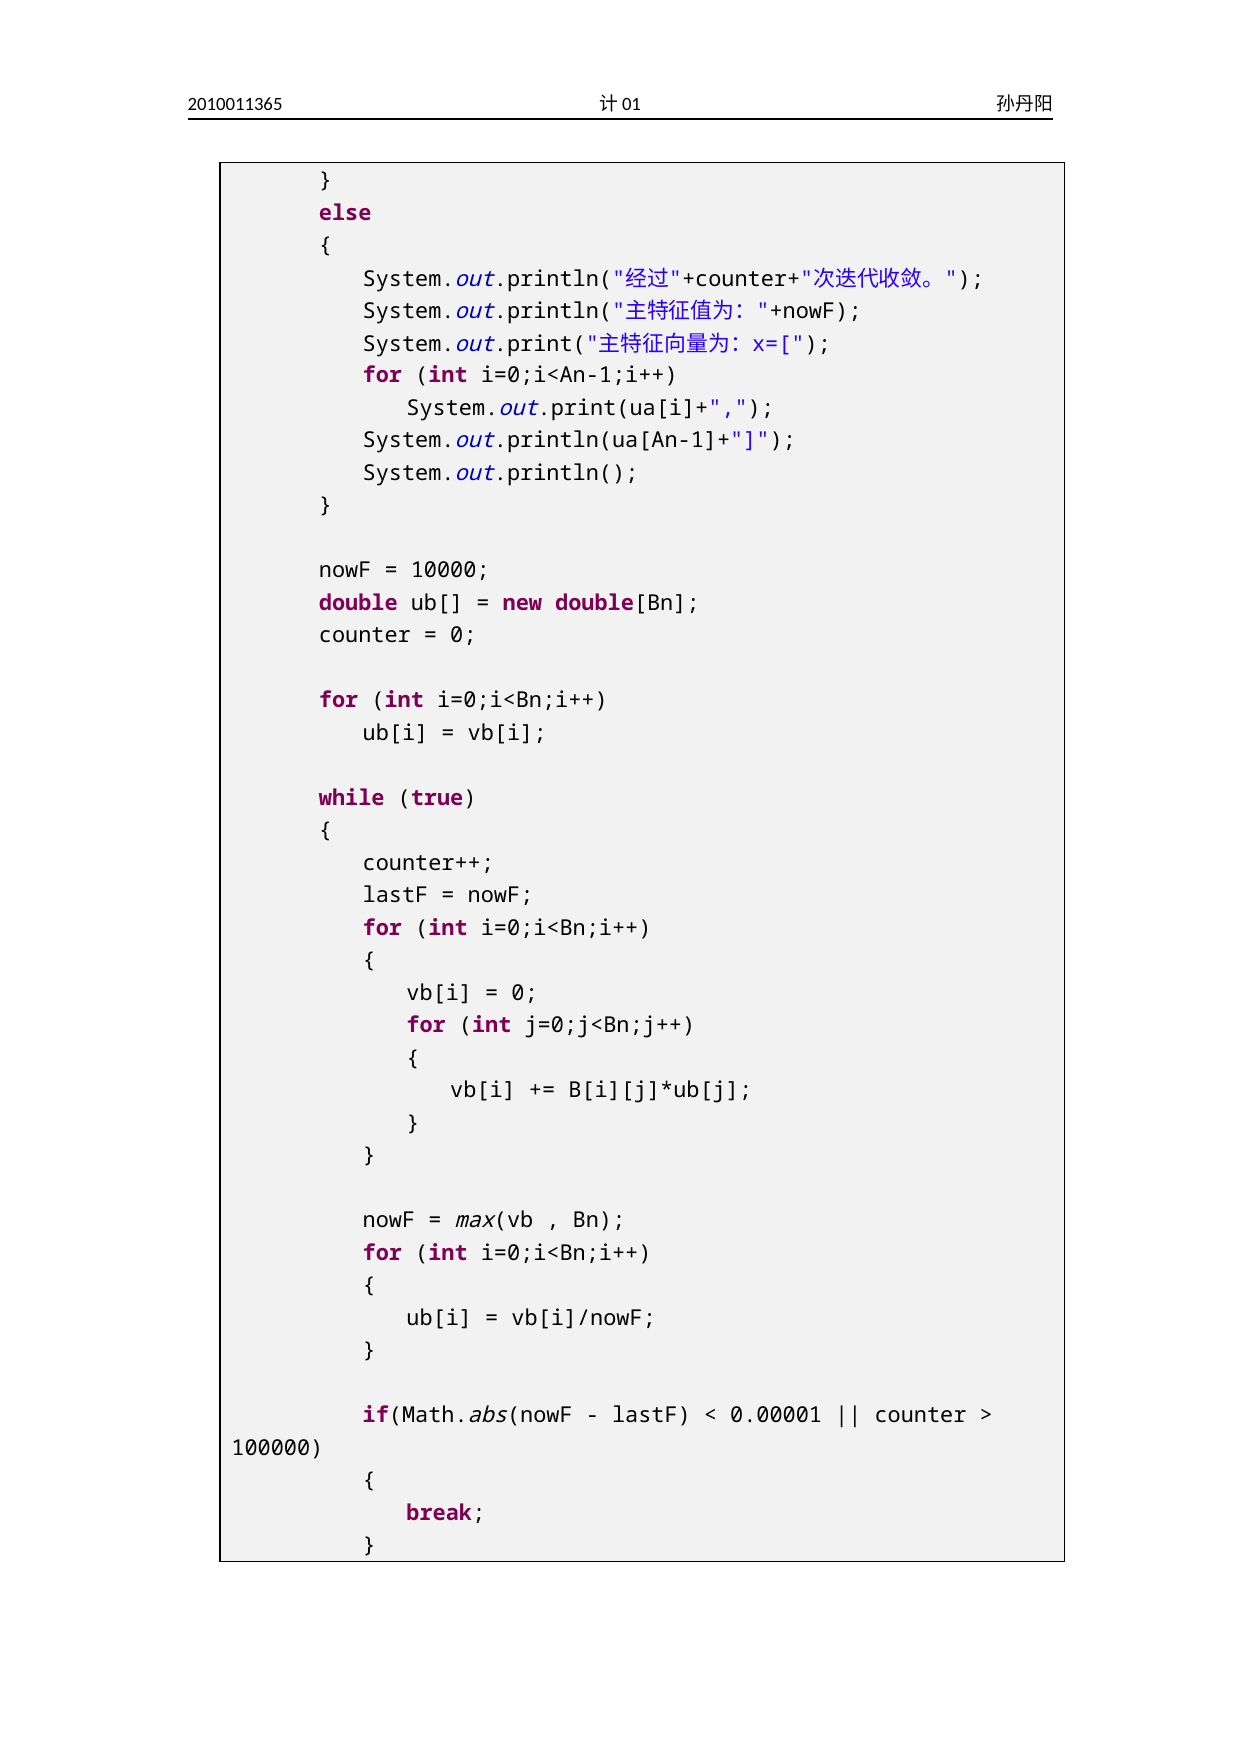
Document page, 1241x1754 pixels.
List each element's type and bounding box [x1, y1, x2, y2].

table_header [221, 163, 1064, 1561]
